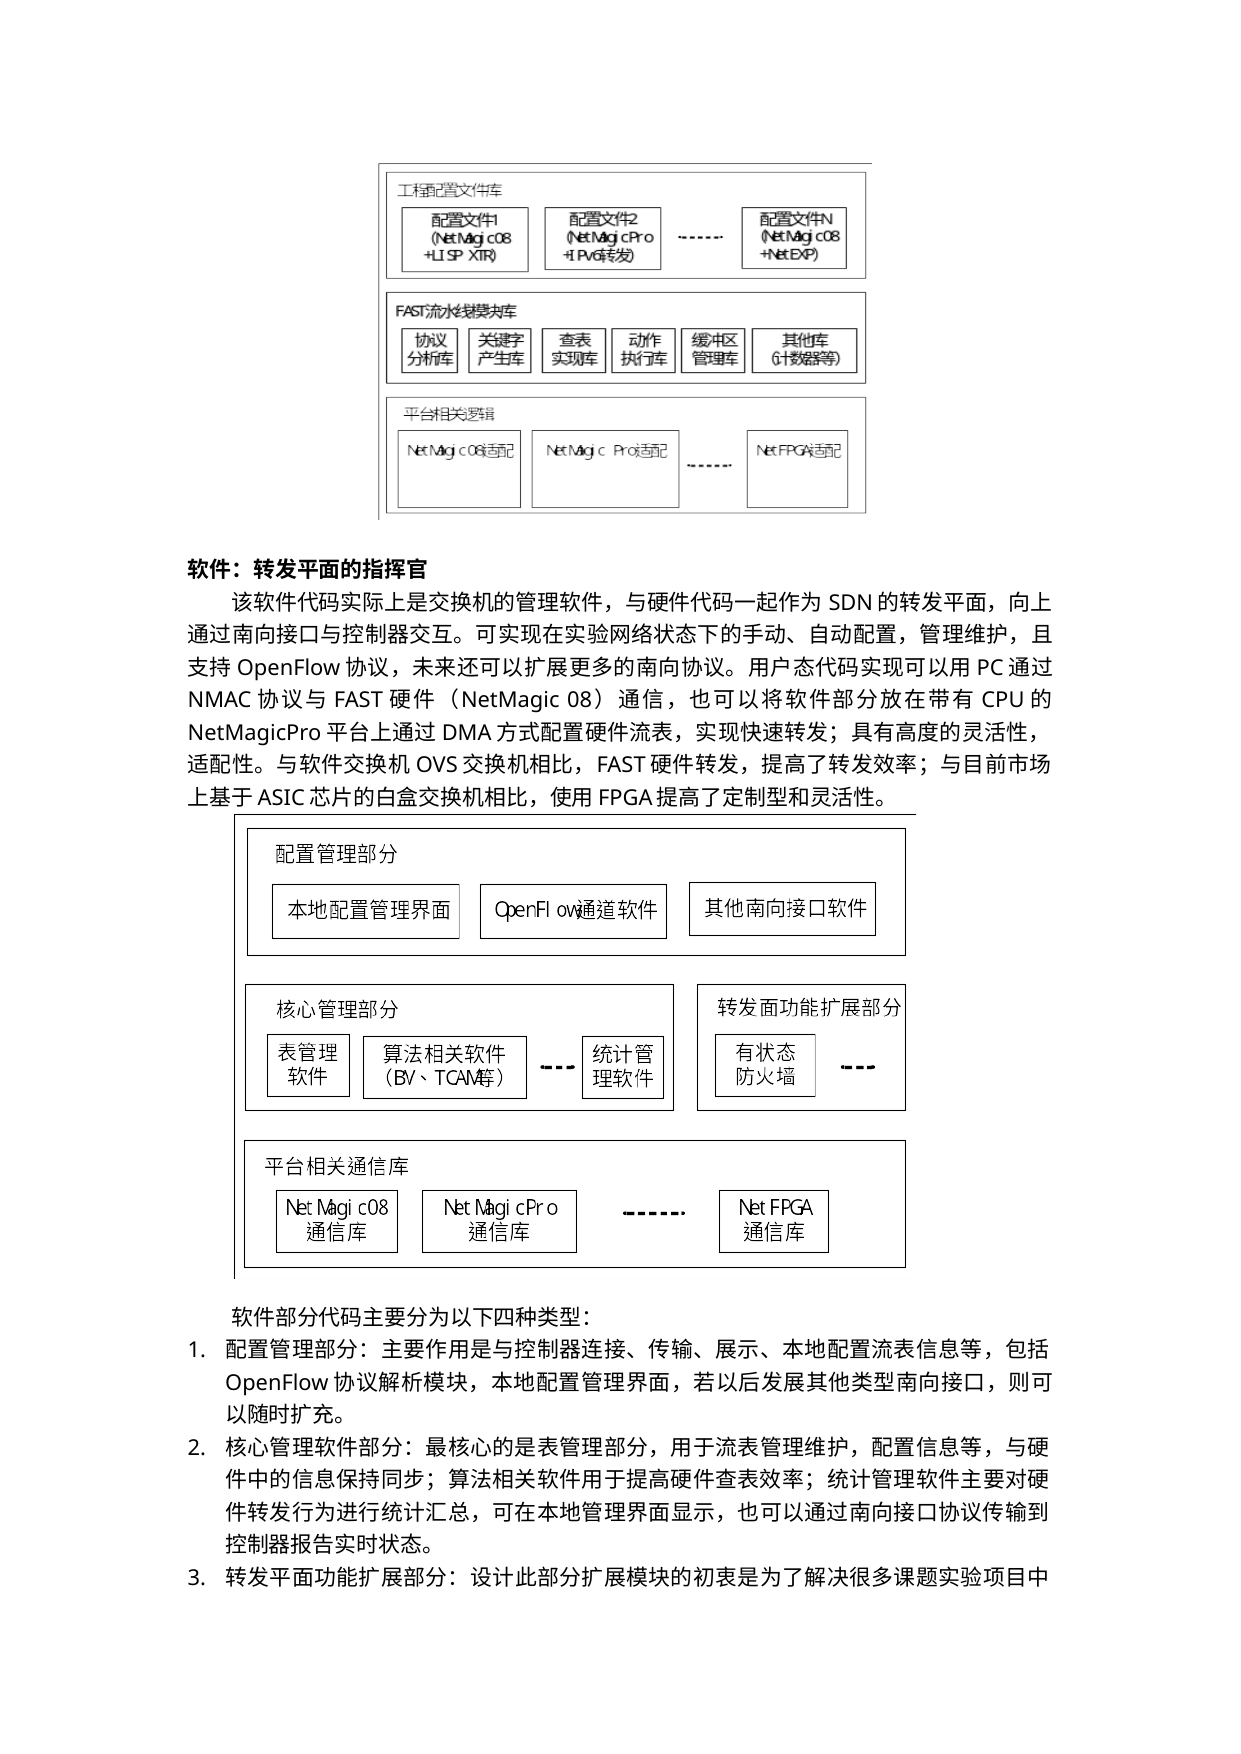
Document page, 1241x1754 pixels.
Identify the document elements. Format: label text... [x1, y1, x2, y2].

text 软件：转发平面的指挥官 [187, 552, 1053, 584]
text 该软件代码实际上是交换机的管理软件，与硬件代码一起作为SDN的转发平面，向上通过南向接口与控制器交互。可实现在实验网络状态下的手动、自动配置，管理维护，且支持OpenFlow协议，未来还可以扩展更多的南向协议。用户态代码实现可以用PC通过NMAC协议与FAST硬件（NetMagic 08）通信，也可以将软件部分放在带有CPU的NetMagicPro平台上通过DMA方式配置硬件流表，实现快速转发；具有高度的灵活性，适配性。与软件交换机OVS交换机相比，FAST硬件转发，提高了转发效率；与目前市场上基于ASIC芯片的白盒交换机相比，使用FPGA提高了定制型和灵活性。 [187, 584, 1053, 812]
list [187, 1559, 1053, 1592]
text 软件部分代码主要分为以下四种类型： [187, 1299, 1053, 1332]
list 配置管理部分：主要作用是与控制器连接、传输、展示、本地配置流表信息等，包括OpenFlow协议解析模块，本地配置管理界面，若以后发展其他类型南向接口，则可以随时扩充。 [187, 1332, 1053, 1429]
list 核心管理软件部分：最核心的是表管理部分，用于流表管理维护，配置信息等，与硬件中的信息保持同步；算法相关软件用于提高硬件查表效率；统计管理软件主要对硬件转发行为进行统计汇总，可在本地管理界面显示，也可以通过南向接口协议传输到控制器报告实时状态。 [187, 1429, 1053, 1559]
